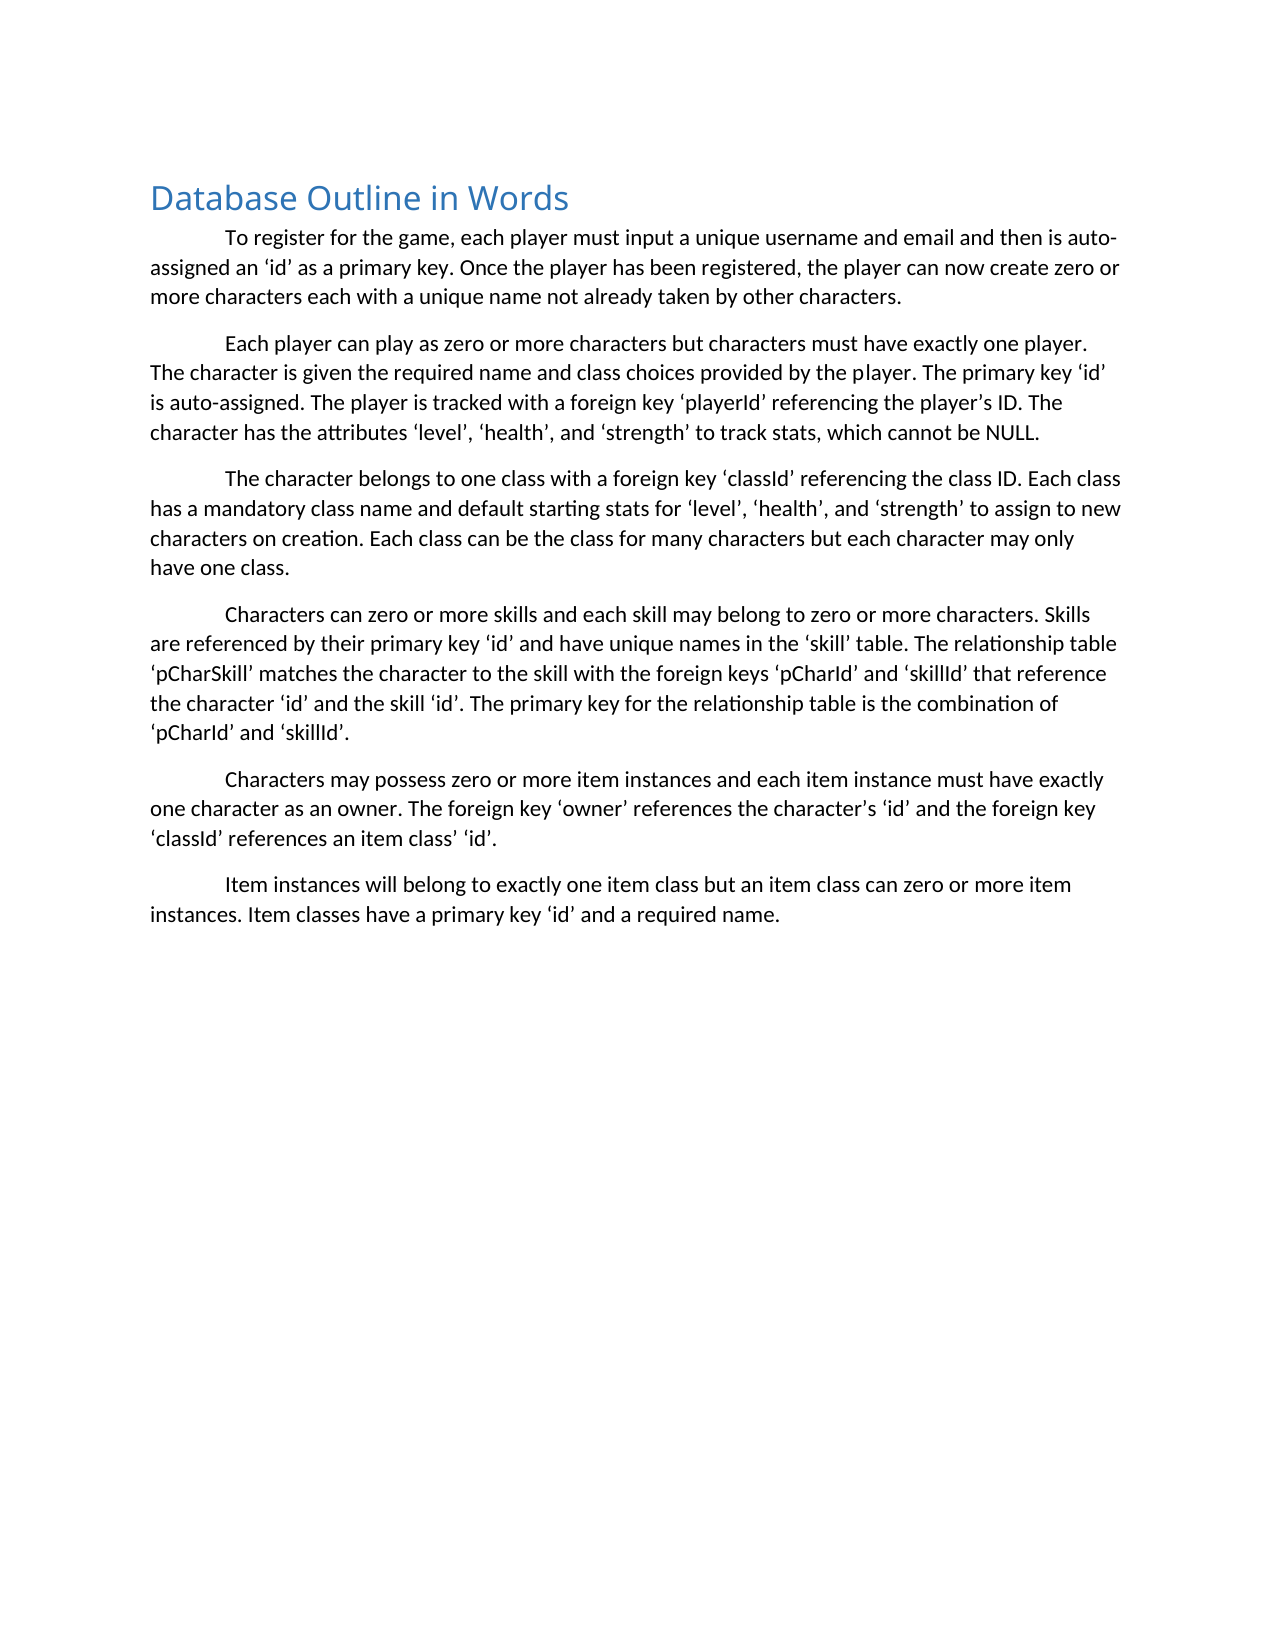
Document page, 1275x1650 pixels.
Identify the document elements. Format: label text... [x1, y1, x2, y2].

text To register for the game, each player must input a unique username and email and then is auto-assigned an ‘id’ as a primary key. Once the player has been registered, the player can now create zero or more characters each with a unique name not already taken by other characters. [150, 223, 1125, 311]
text Item instances will belong to exactly one item class but an item class can zero or more item instances. Item classes have a primary key ‘id’ and a required name. [150, 871, 1125, 928]
subtitle Database Outline in Words [150, 175, 1125, 220]
text The character belongs to one class with a foreign key ‘classId’ referencing the class ID. Each class has a mandatory class name and default starting stats for ‘level’, ‘health’, and ‘strength’ to assign to new characters on creation. Each class can be the class for many characters but each character may only have one class. [150, 464, 1125, 581]
text Characters may possess zero or more item instances and each item instance must have exactly one character as an owner. The foreign key ‘owner’ references the character’s ‘id’ and the foreign key ‘classId’ references an item class’ ‘id’. [150, 765, 1125, 852]
text Characters can zero or more skills and each skill may belong to zero or more characters. Skills are referenced by their primary key ‘id’ and have unique names in the ‘skill’ table. The relationship table ‘pCharSkill’ matches the character to the skill with the foreign keys ‘pCharId’ and ‘skillId’ that reference the character ‘id’ and the skill ‘id’. The primary key for the relationship table is the combination of ‘pCharId’ and ‘skillId’. [150, 600, 1125, 746]
text Each player can play as zero or more characters but characters must have exactly one player. The character is given the required name and class choices provided by the player. The primary key ‘id’ is auto-assigned. The player is tracked with a foreign key ‘playerId’ referencing the player’s ID. The character has the attributes ‘level’, ‘health’, and ‘strength’ to track stats, which cannot be NULL. [150, 329, 1125, 446]
